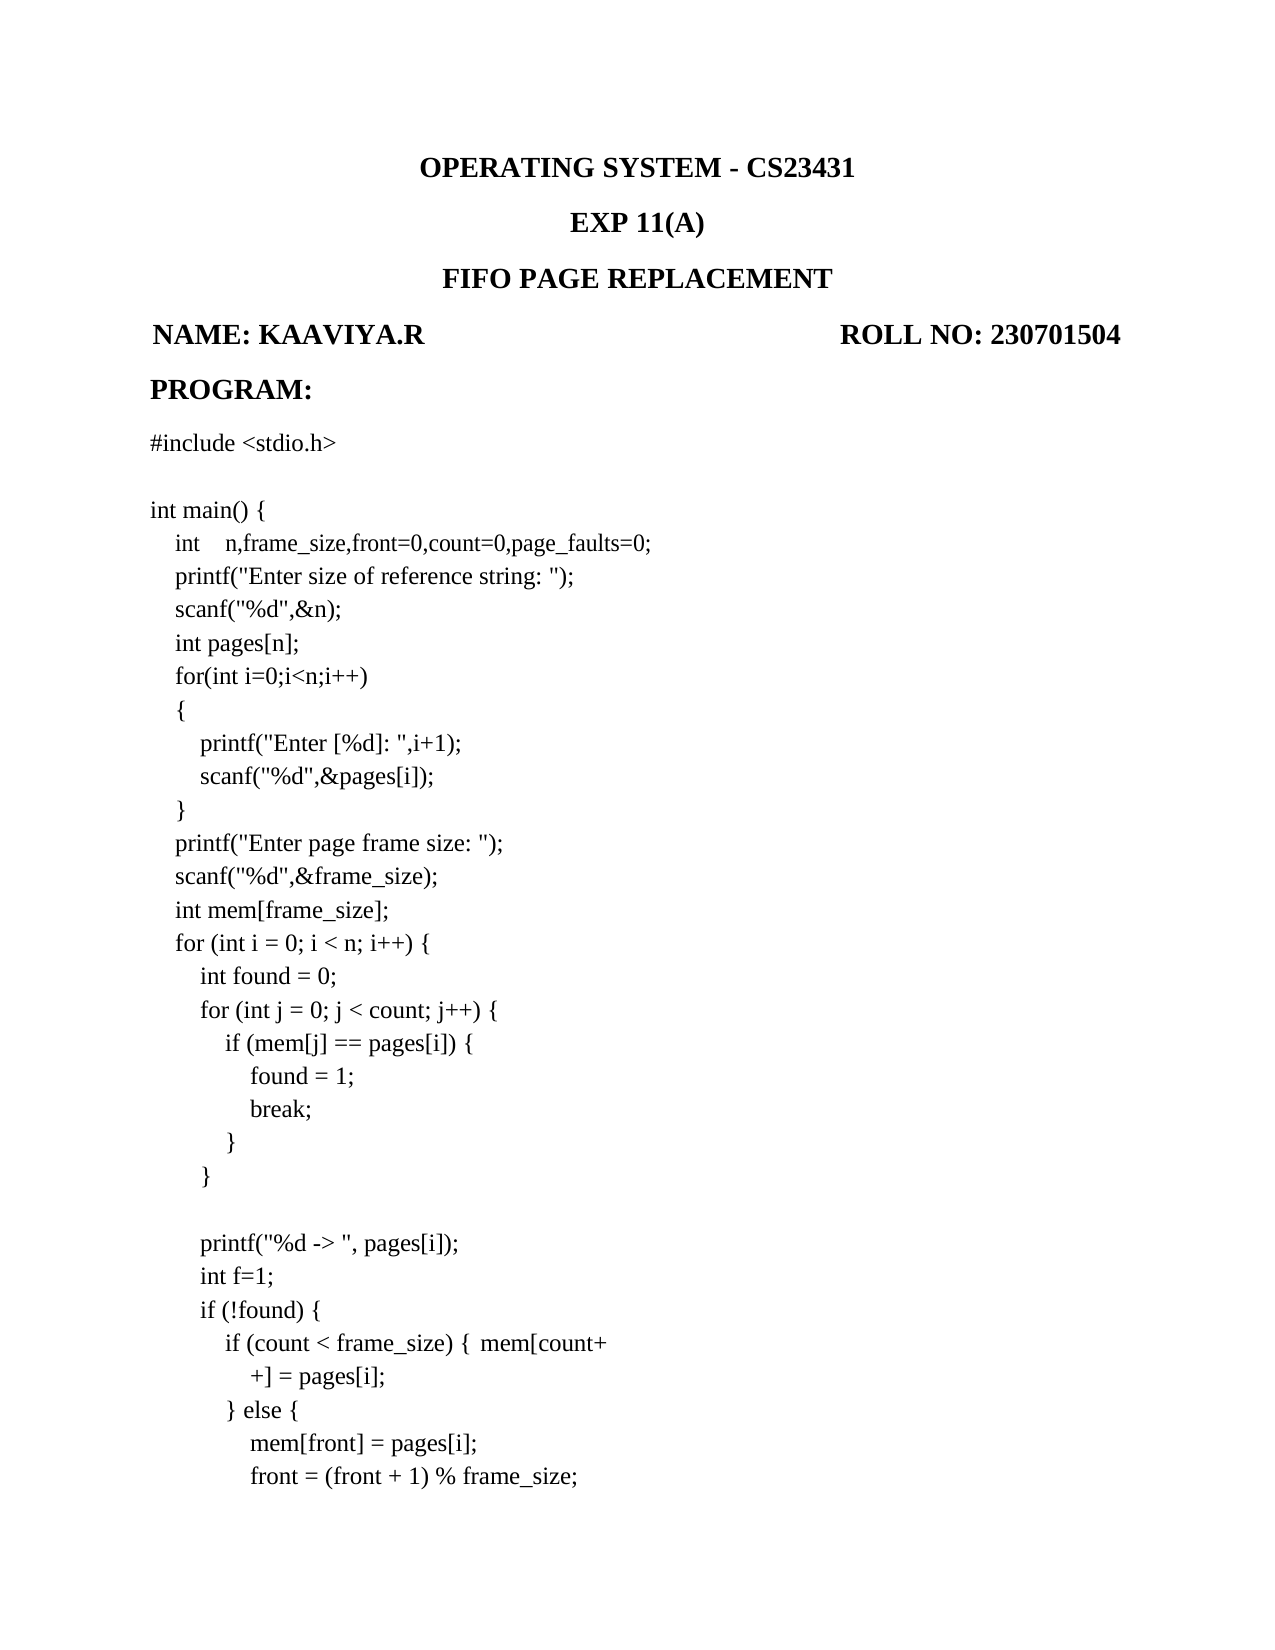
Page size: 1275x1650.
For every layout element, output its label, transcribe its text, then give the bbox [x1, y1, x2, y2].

text #include <stdio.h> [150, 428, 1133, 457]
text } [225, 1128, 1133, 1157]
text mem[front] = pages[i]; [250, 1428, 1133, 1457]
text printf("Enter [%d]: ",i+1); [200, 728, 1133, 757]
text scanf("%d",&pages[i]); [200, 761, 1133, 790]
text } [200, 1161, 1133, 1190]
text int pages[n]; [175, 628, 1133, 657]
text front = (front + 1) % frame_size; [250, 1461, 1133, 1490]
text found = 1; break; [250, 1061, 413, 1123]
text printf("%d -> ", pages[i]); int f=1; [200, 1228, 480, 1290]
text int mem[frame_size]; [175, 895, 1133, 923]
text { [175, 695, 1133, 723]
text NAME: KAAVIYA.R ROLL NO: 230701504 PROGRAM: [150, 317, 1122, 406]
text int n,frame_size,front=0,count=0,page_faults=0; printf("Enter size of reference string: "); scanf("%d",&n); [175, 528, 734, 623]
text if (count < frame_size) { mem[count++] = pages[i]; [225, 1328, 616, 1390]
text FIFO PAGE REPLACEMENT [142, 261, 1133, 295]
text } [175, 795, 1133, 823]
text } else { [225, 1395, 1133, 1423]
text for(int i=0;i<n;i++) [175, 661, 1133, 690]
text int main() { [150, 495, 1133, 524]
text for (int j = 0; j < count; j++) { if (mem[j] == pages[i]) { [200, 995, 499, 1057]
text printf("Enter page frame size: "); scanf("%d",&frame_size); [175, 828, 734, 890]
text for (int i = 0; i < n; i++) { int found = 0; [175, 928, 452, 990]
text if (!found) { [200, 1295, 1133, 1323]
subtitle OPERATING SYSTEM - CS23431 EXP 11(A) [418, 150, 857, 239]
